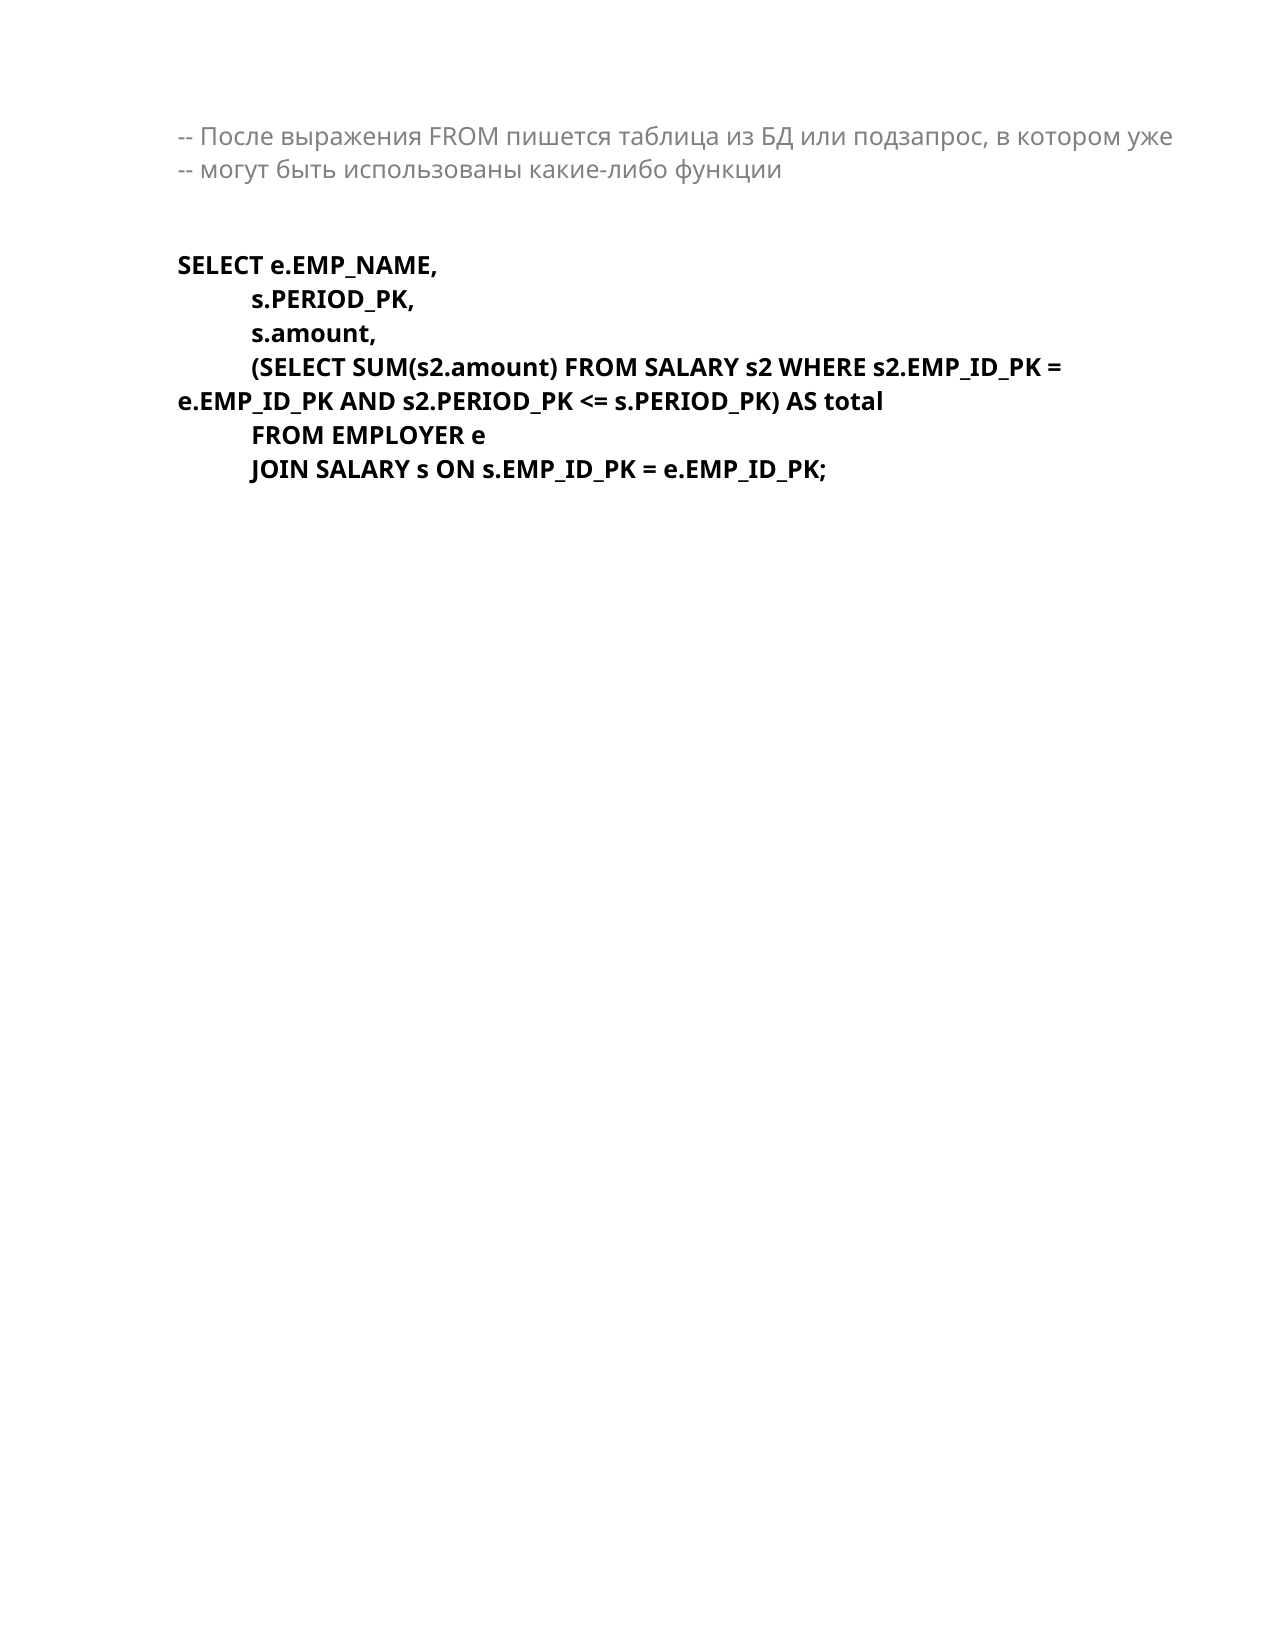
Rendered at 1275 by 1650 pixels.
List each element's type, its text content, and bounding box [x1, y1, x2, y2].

text FROM EMPLOYER e [177, 418, 1186, 452]
text (SELECT SUM(s2.amount) FROM SALARY s2 WHERE s2.EMP_ID_PK = e.EMP_ID_PK AND s2.PERIOD_PK <= s.PERIOD_PK) AS total [177, 349, 1186, 418]
text s.amount, [177, 315, 1186, 349]
text s.PERIOD_PK, [177, 281, 1186, 315]
text -- могут быть использованы какие-либо функции [177, 152, 1186, 186]
text -- После выражения FROM пишется таблица из БД или подзапрос, в котором уже [177, 118, 1186, 152]
text SELECT e.EMP_NAME, [177, 247, 1186, 281]
text JOIN SALARY s ON s.EMP_ID_PK = e.EMP_ID_PK; [177, 452, 1186, 486]
